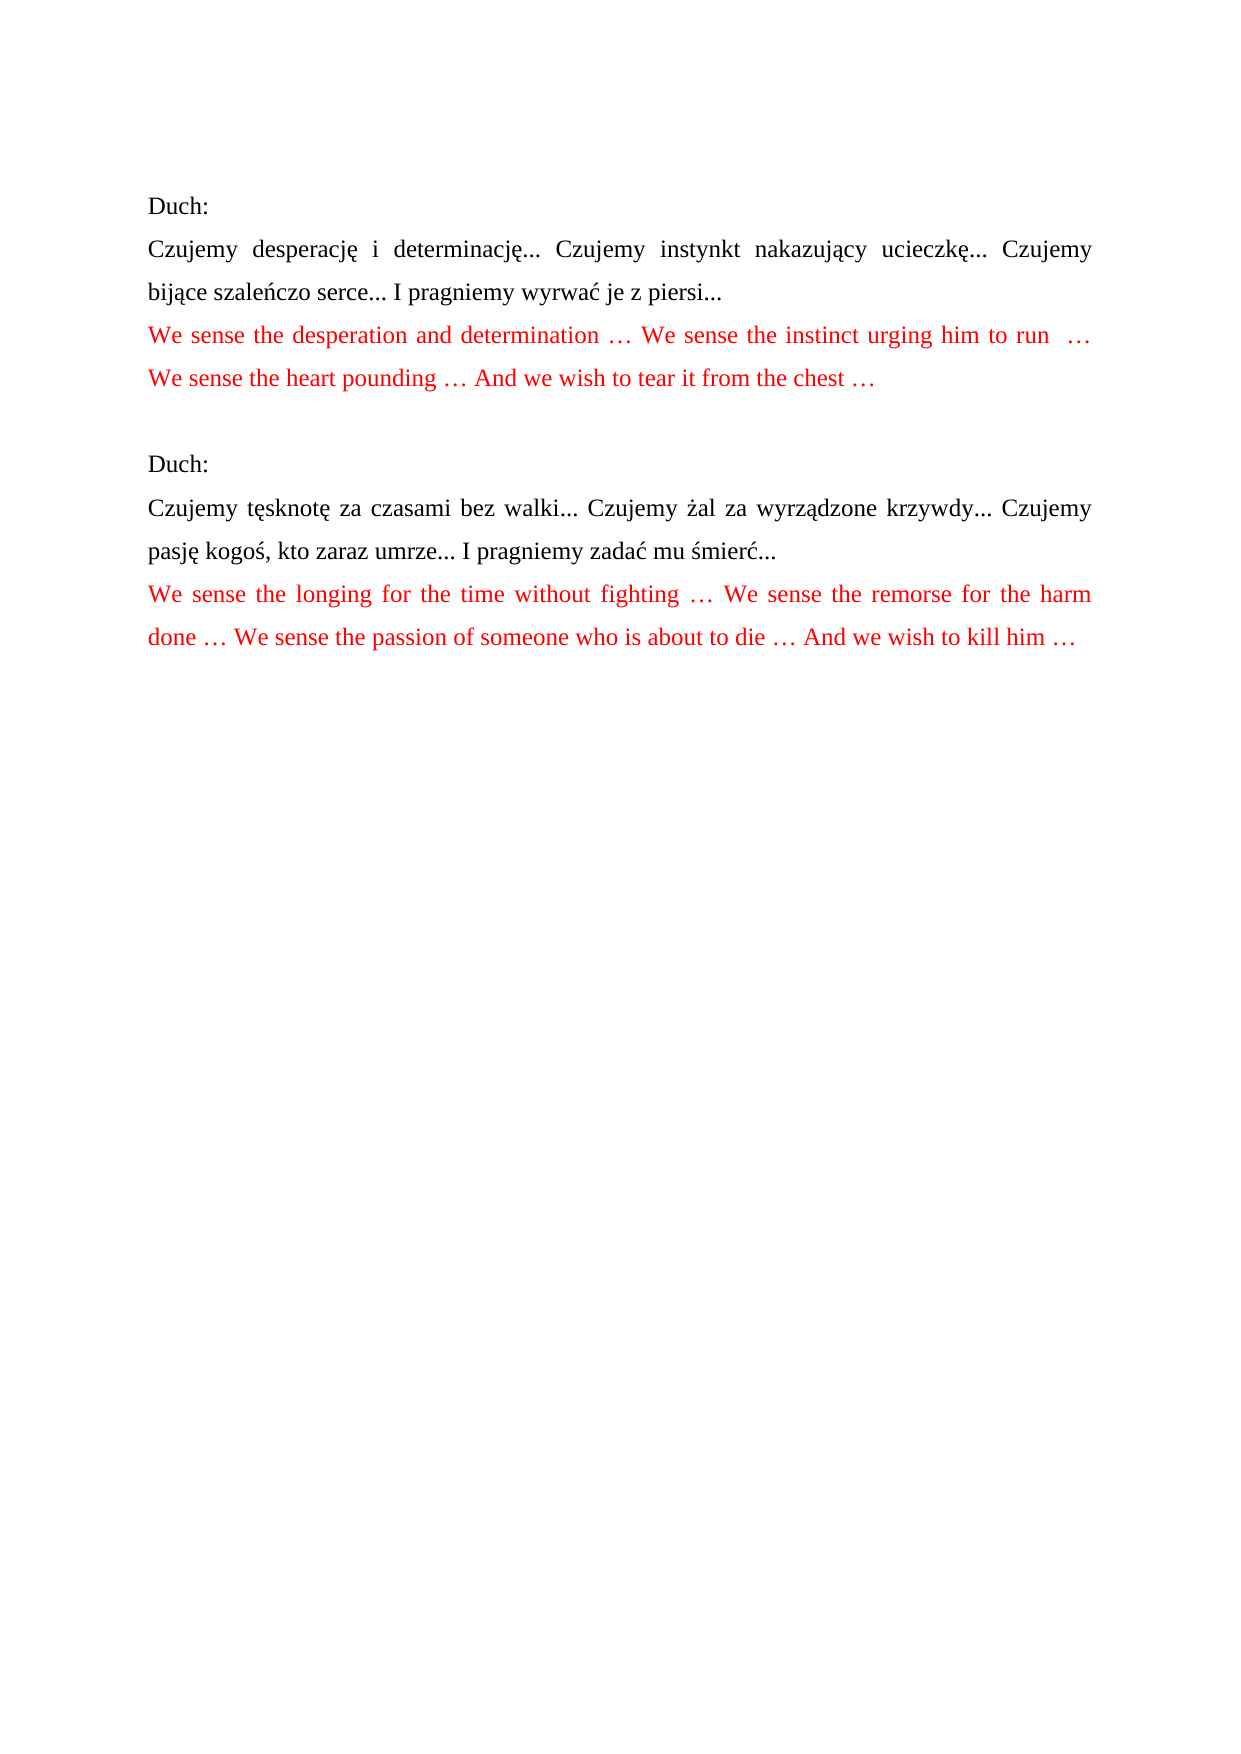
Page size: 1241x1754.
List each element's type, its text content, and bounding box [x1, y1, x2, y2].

text We sense the longing for the time without fighting … We sense the remorse for the harm done … We sense the passion of someone who is about to die … And we wish to kill him … [148, 579, 1093, 651]
text Czujemy desperację i determinację... Czujemy instynkt nakazujący ucieczkę... Czujemy bijące szaleńczo serce... I pragniemy wyrwać je z piersi... [148, 234, 1093, 306]
text We sense the desperation and determination … We sense the instinct urging him to run … We sense the heart pounding … And we wish to tear it from the chest … [148, 320, 1093, 392]
text Duch: [148, 191, 1093, 219]
text Duch: [148, 449, 1093, 478]
text Czujemy tęsknotę za czasami bez walki... Czujemy żal za wyrządzone krzywdy... Czujemy pasję kogoś, kto zaraz umrze... I pragniemy zadać mu śmierć... [148, 493, 1093, 564]
